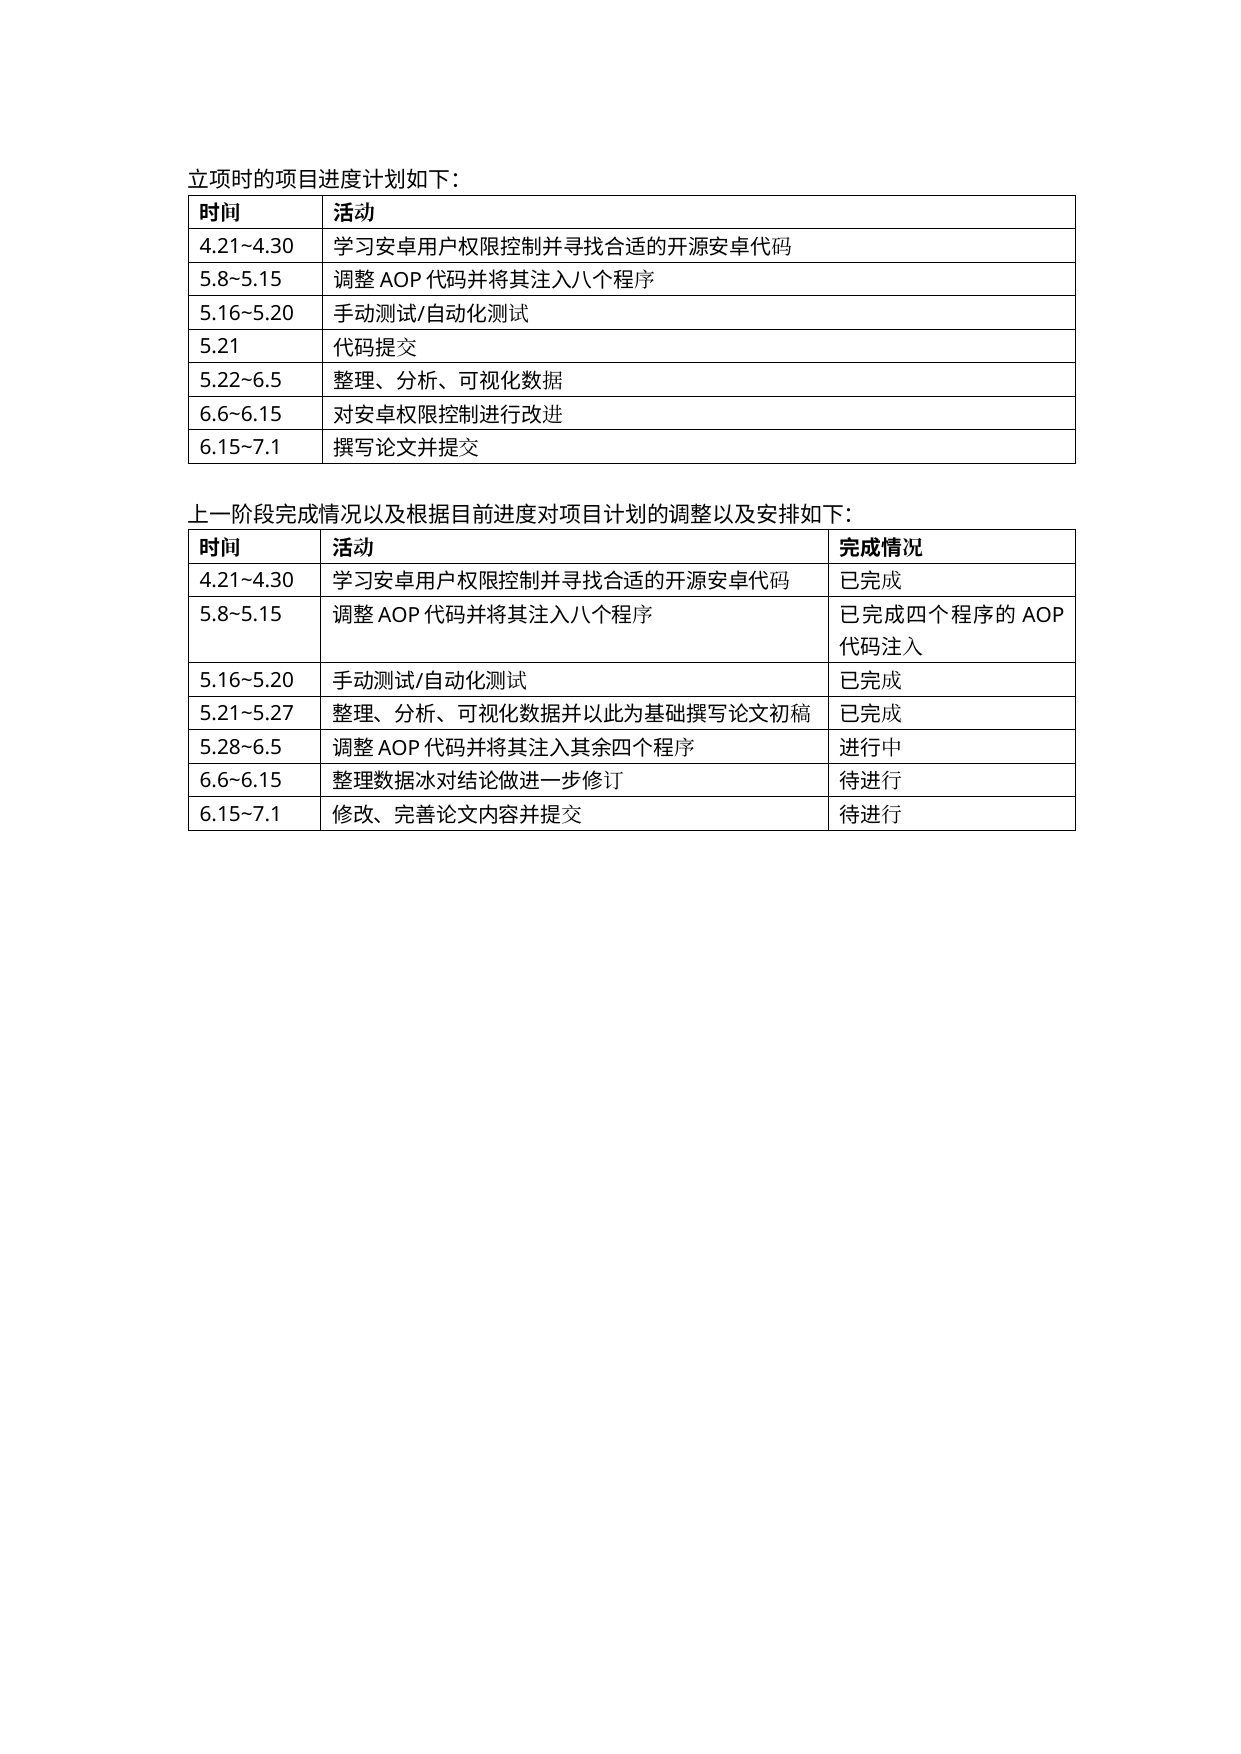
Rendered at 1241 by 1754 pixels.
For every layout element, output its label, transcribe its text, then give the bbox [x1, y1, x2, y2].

table_cell 撰写论文并提交 [323, 430, 1075, 463]
text 立项时的项目进度计划如下： [187, 162, 1053, 194]
table_cell 5.21~5.27 [189, 697, 320, 729]
table_cell 对安卓权限控制进行改进 [323, 397, 1075, 429]
table_cell 5.22~6.5 [189, 363, 322, 396]
table_cell 整理、分析、可视化数据 [323, 363, 1075, 396]
table_header 时间 [189, 530, 320, 562]
table_cell 已完成四个程序的AOP代码注入 [829, 597, 1075, 662]
table_header 活动 [323, 196, 1075, 228]
table_header 时间 [189, 196, 322, 228]
table_header 完成情况 [829, 530, 1075, 562]
table_cell 已完成 [829, 564, 1075, 596]
text 上一阶段完成情况以及根据目前进度对项目计划的调整以及安排如下： [187, 496, 1053, 529]
table_cell 学习安卓用户权限控制并寻找合适的开源安卓代码 [321, 564, 828, 596]
table_cell 5.28~6.5 [189, 730, 320, 763]
table_cell 调整AOP代码并将其注入八个程序 [321, 597, 828, 662]
table_cell 6.6~6.15 [189, 764, 320, 796]
table_cell 修改、完善论文内容并提交 [321, 797, 828, 830]
table_header 活动 [321, 530, 828, 562]
table_cell 已完成 [829, 697, 1075, 729]
table_cell 4.21~4.30 [189, 229, 322, 262]
table_cell 整理数据冰对结论做进一步修订 [321, 764, 828, 796]
table_cell 整理、分析、可视化数据并以此为基础撰写论文初稿 [321, 697, 828, 729]
table_cell 5.21 [189, 330, 322, 362]
table_cell 5.16~5.20 [189, 663, 320, 696]
table_cell 4.21~4.30 [189, 564, 320, 596]
table_cell 学习安卓用户权限控制并寻找合适的开源安卓代码 [323, 229, 1075, 262]
table_cell 调整AOP代码并将其注入八个程序 [323, 263, 1075, 295]
table_cell 手动测试/自动化测试 [323, 296, 1075, 329]
table_cell 调整AOP代码并将其注入其余四个程序 [321, 730, 828, 763]
table_cell 待进行 [829, 797, 1075, 830]
table_cell 5.8~5.15 [189, 597, 320, 662]
table_cell 6.15~7.1 [189, 797, 320, 830]
table_cell 5.8~5.15 [189, 263, 322, 295]
table_cell 手动测试/自动化测试 [321, 663, 828, 696]
table_cell 已完成 [829, 663, 1075, 696]
table_cell 6.15~7.1 [189, 430, 322, 463]
table_cell 5.16~5.20 [189, 296, 322, 329]
table_cell 代码提交 [323, 330, 1075, 362]
table_cell 6.6~6.15 [189, 397, 322, 429]
table_cell 待进行 [829, 764, 1075, 796]
table_cell 进行中 [829, 730, 1075, 763]
